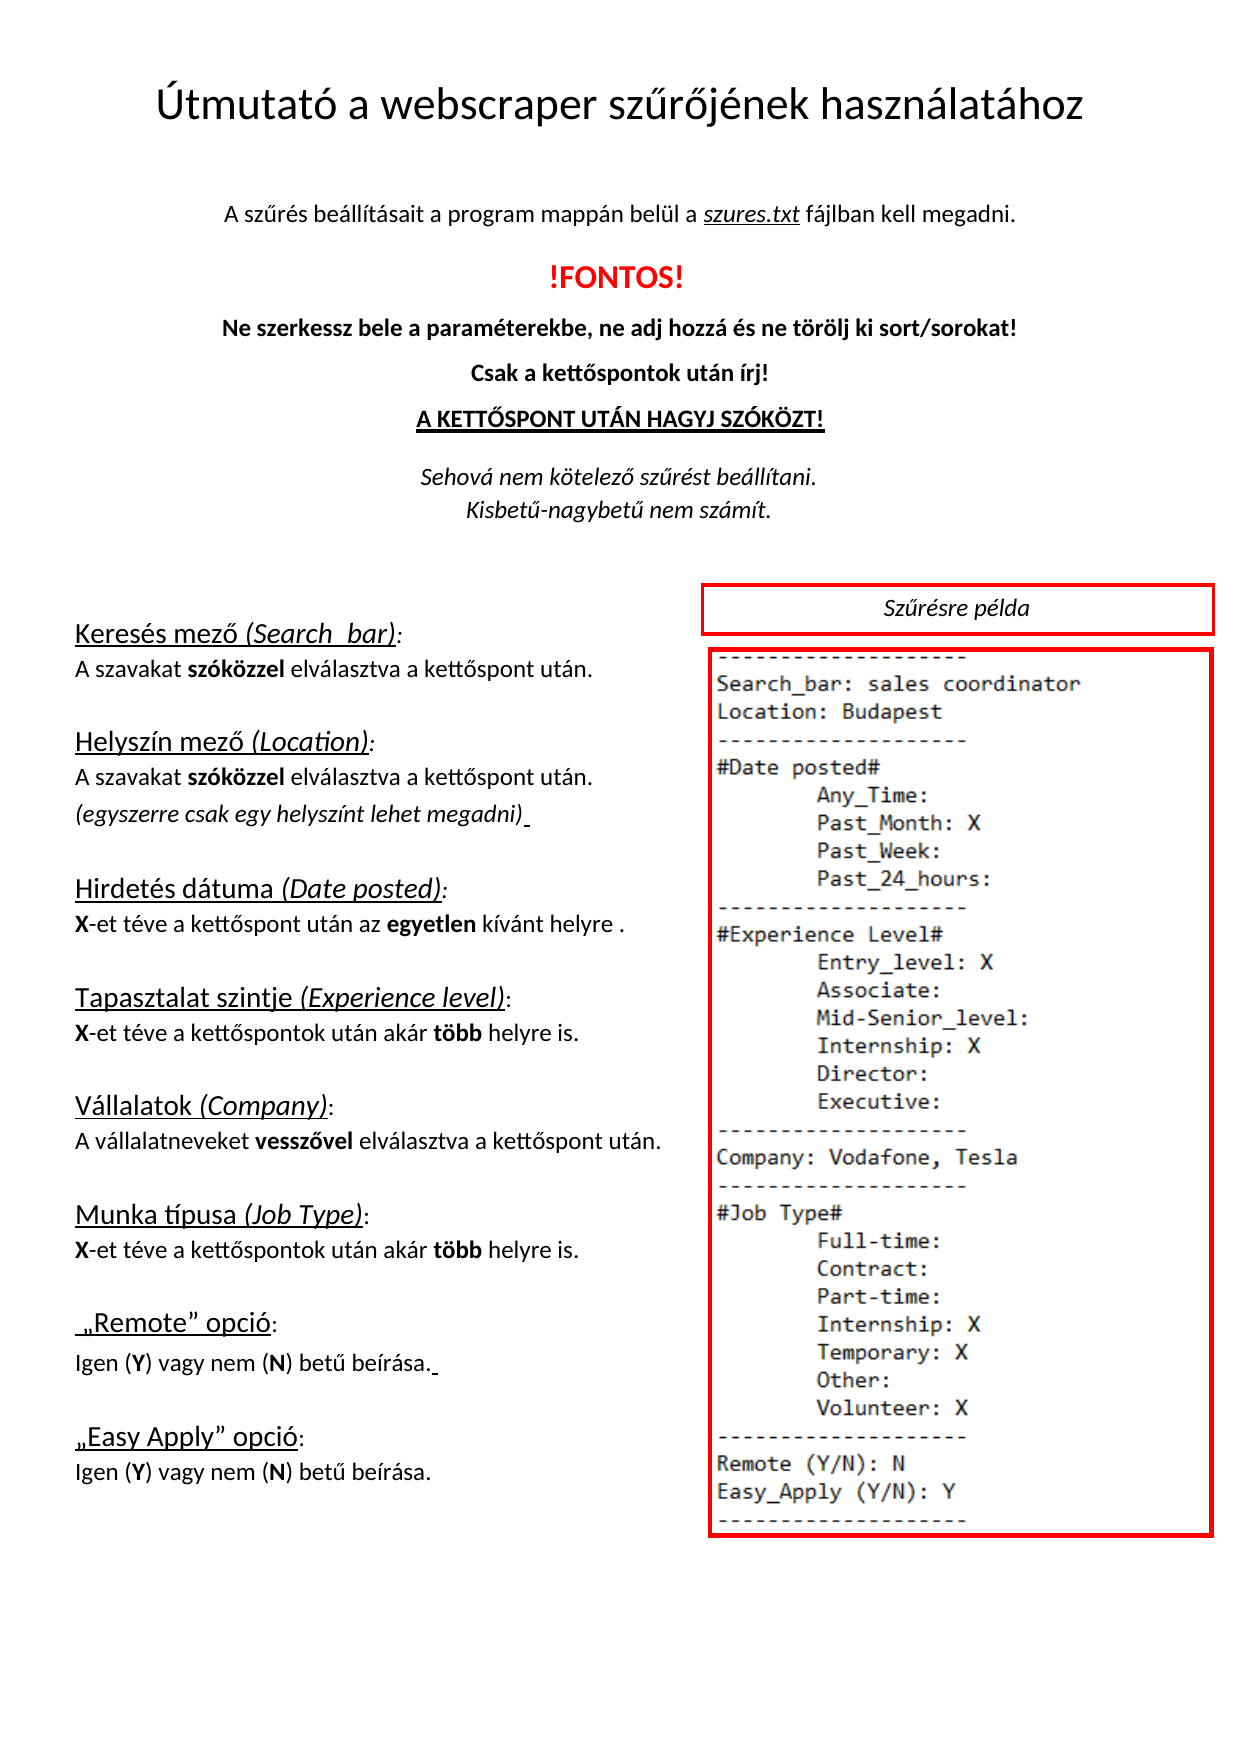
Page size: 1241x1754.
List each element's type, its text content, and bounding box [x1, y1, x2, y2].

text Útmutató a webscraper szűrőjének használatához [75, 75, 1165, 131]
text !FONTOS! Ne szerkessz bele a paraméterekbe, ne adj hozzá és ne törölj ki sort/sorokat! Csak a kettőspontok után írj! A kettőspont után hagyj szóközt! [75, 256, 1165, 434]
text „Remote” opció: Igen (Y) vagy nem (N) betű beírása. [75, 1304, 680, 1378]
picture [712, 1006, 1209, 1533]
text Keresés mező (Search_bar): A szavakat szóközzel elválasztva a kettőspont után. [75, 615, 680, 683]
text Munka típusa (Job Type): X-et téve a kettőspontok után akár több helyre is. [75, 1196, 680, 1264]
text Vállalatok (Company): A vállalatneveket vesszővel elválasztva a kettőspont után. [75, 1087, 680, 1156]
text A szűrés beállításait a program mappán belül a szures.txt fájlban kell megadni. [75, 198, 1165, 228]
text „Easy Apply” opció: Igen (Y) vagy nem (N) betű beírása. [75, 1418, 680, 1487]
text Helyszín mező (Location): A szavakat szóközzel elválasztva a kettőspont után. (egyszerre csak egy helyszínt lehet megadni) [75, 723, 680, 830]
text Hirdetés dátuma (Date posted): X-et téve a kettőspont után az egyetlen kívánt helyre . [75, 870, 680, 939]
text Tapasztalat szintje (Experience level): X-et téve a kettőspontok után akár több helyre is. [75, 979, 680, 1047]
text Sehová nem kötelező szűrést beállítani. Kisbetű-nagybetű nem számít. [75, 461, 1165, 525]
